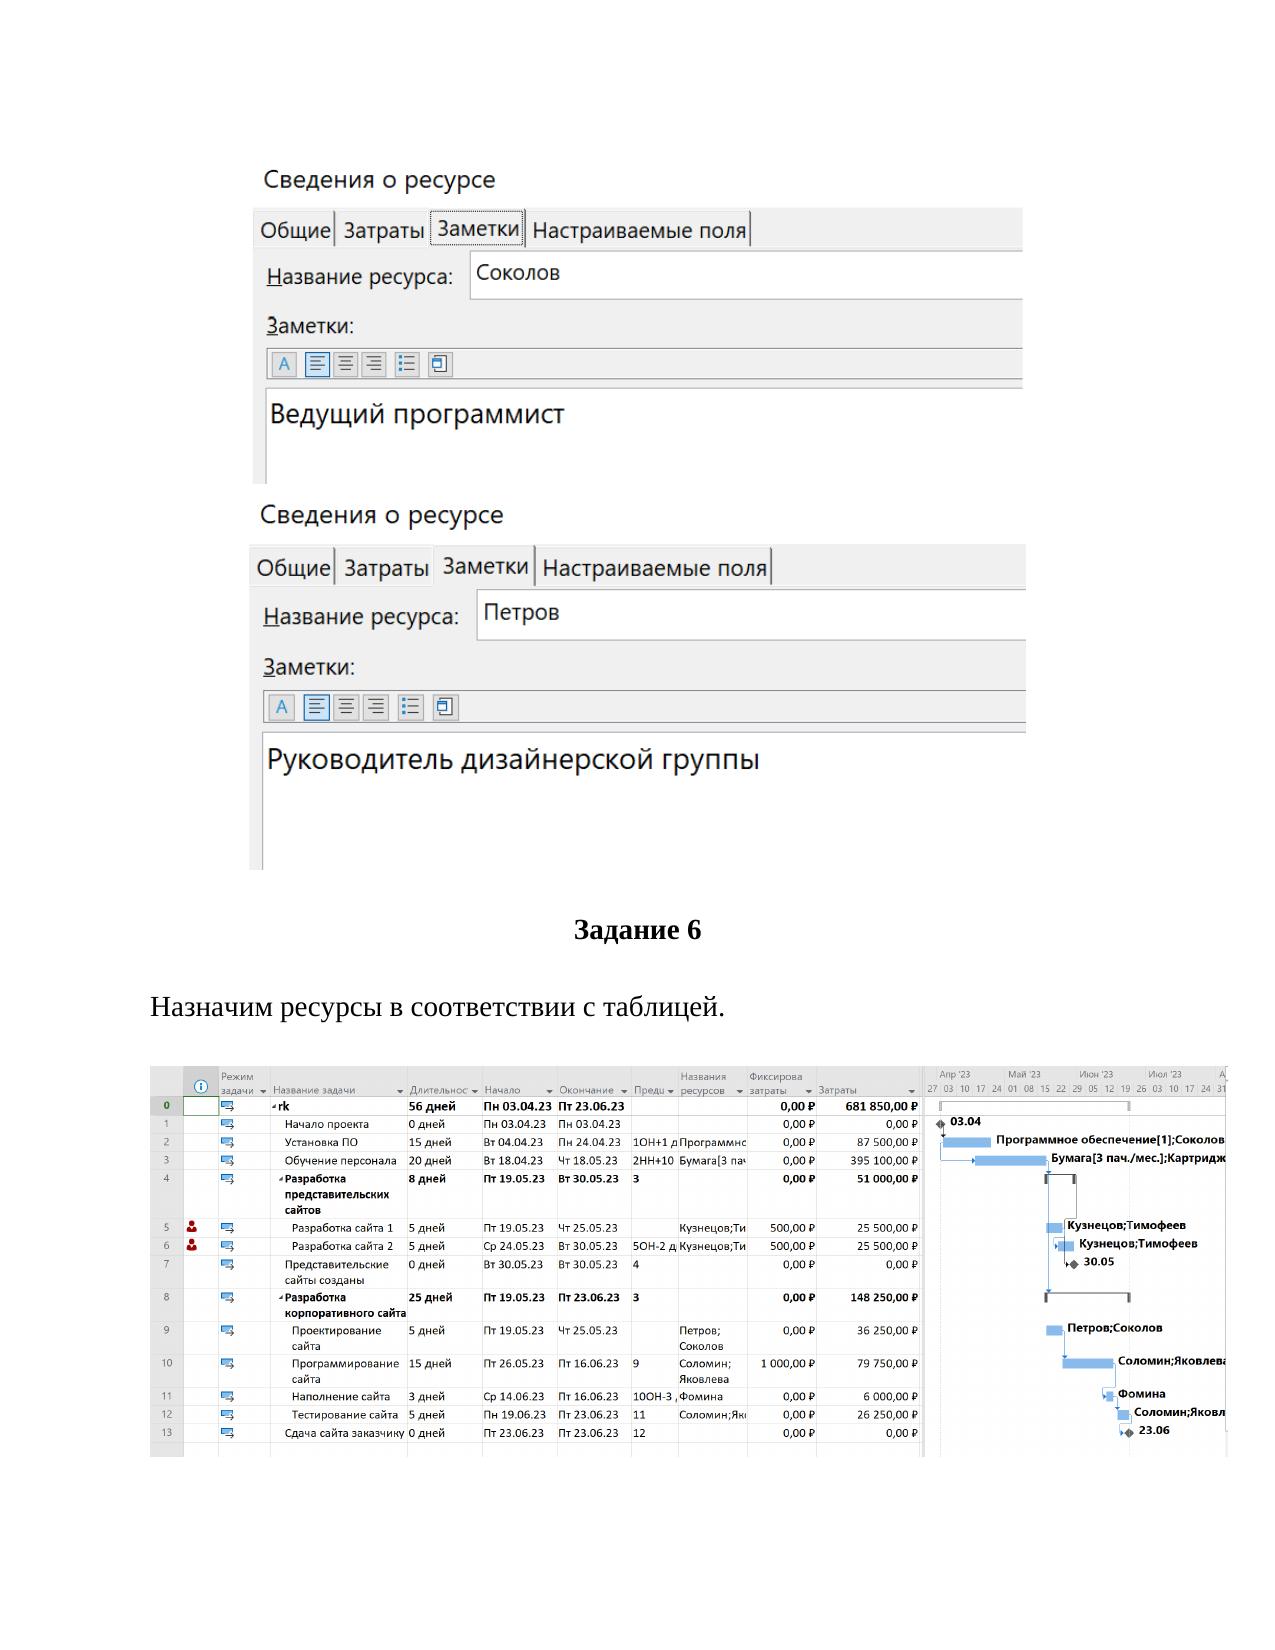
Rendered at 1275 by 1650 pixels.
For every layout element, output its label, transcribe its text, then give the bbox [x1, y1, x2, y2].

text Задание 6 [150, 912, 1125, 946]
text Назначим ресурсы в соответствии с таблицей. [150, 989, 1125, 1023]
picture [249, 487, 1026, 870]
picture [150, 1066, 1229, 1457]
picture [252, 150, 1023, 484]
